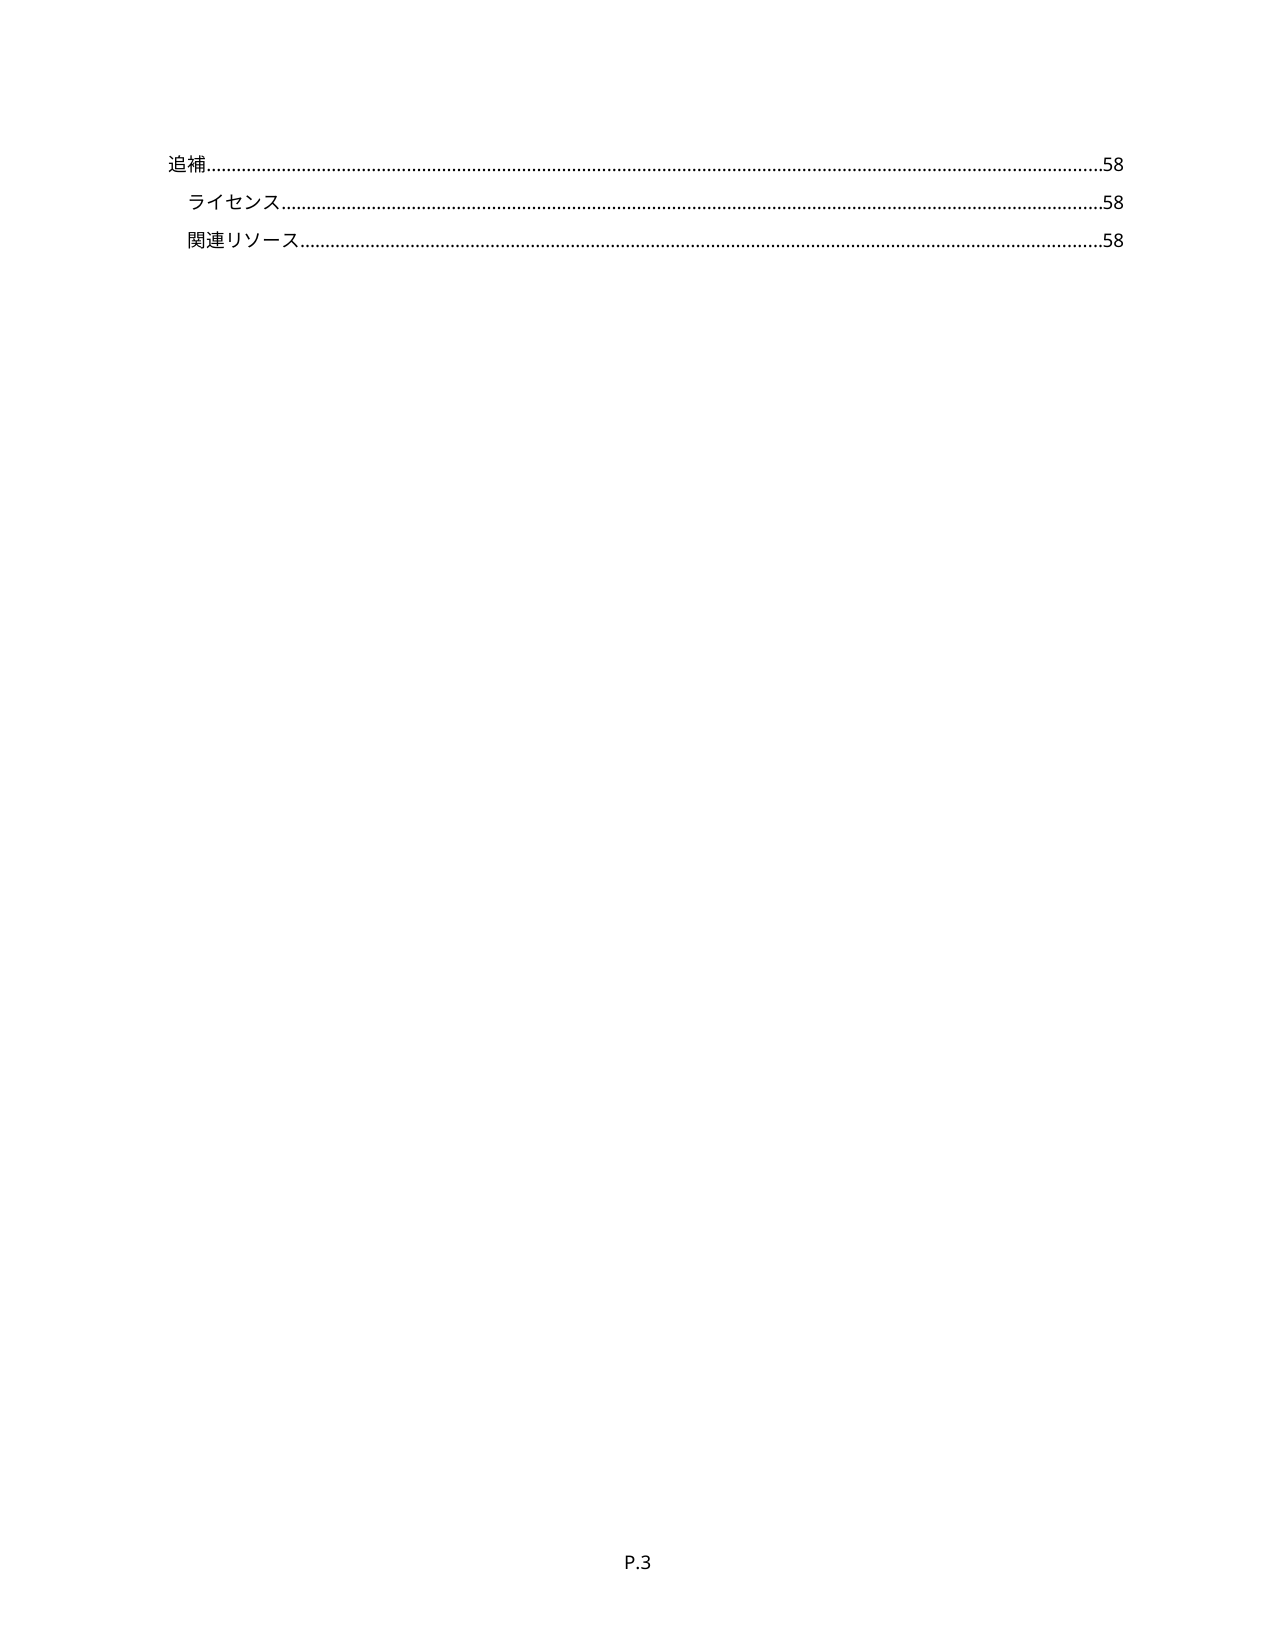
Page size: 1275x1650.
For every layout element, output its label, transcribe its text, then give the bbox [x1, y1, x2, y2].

text 関連リソース 58 [187, 225, 1125, 252]
text ライセンス 58 [187, 188, 1125, 215]
text 追補 58 [169, 150, 1125, 177]
